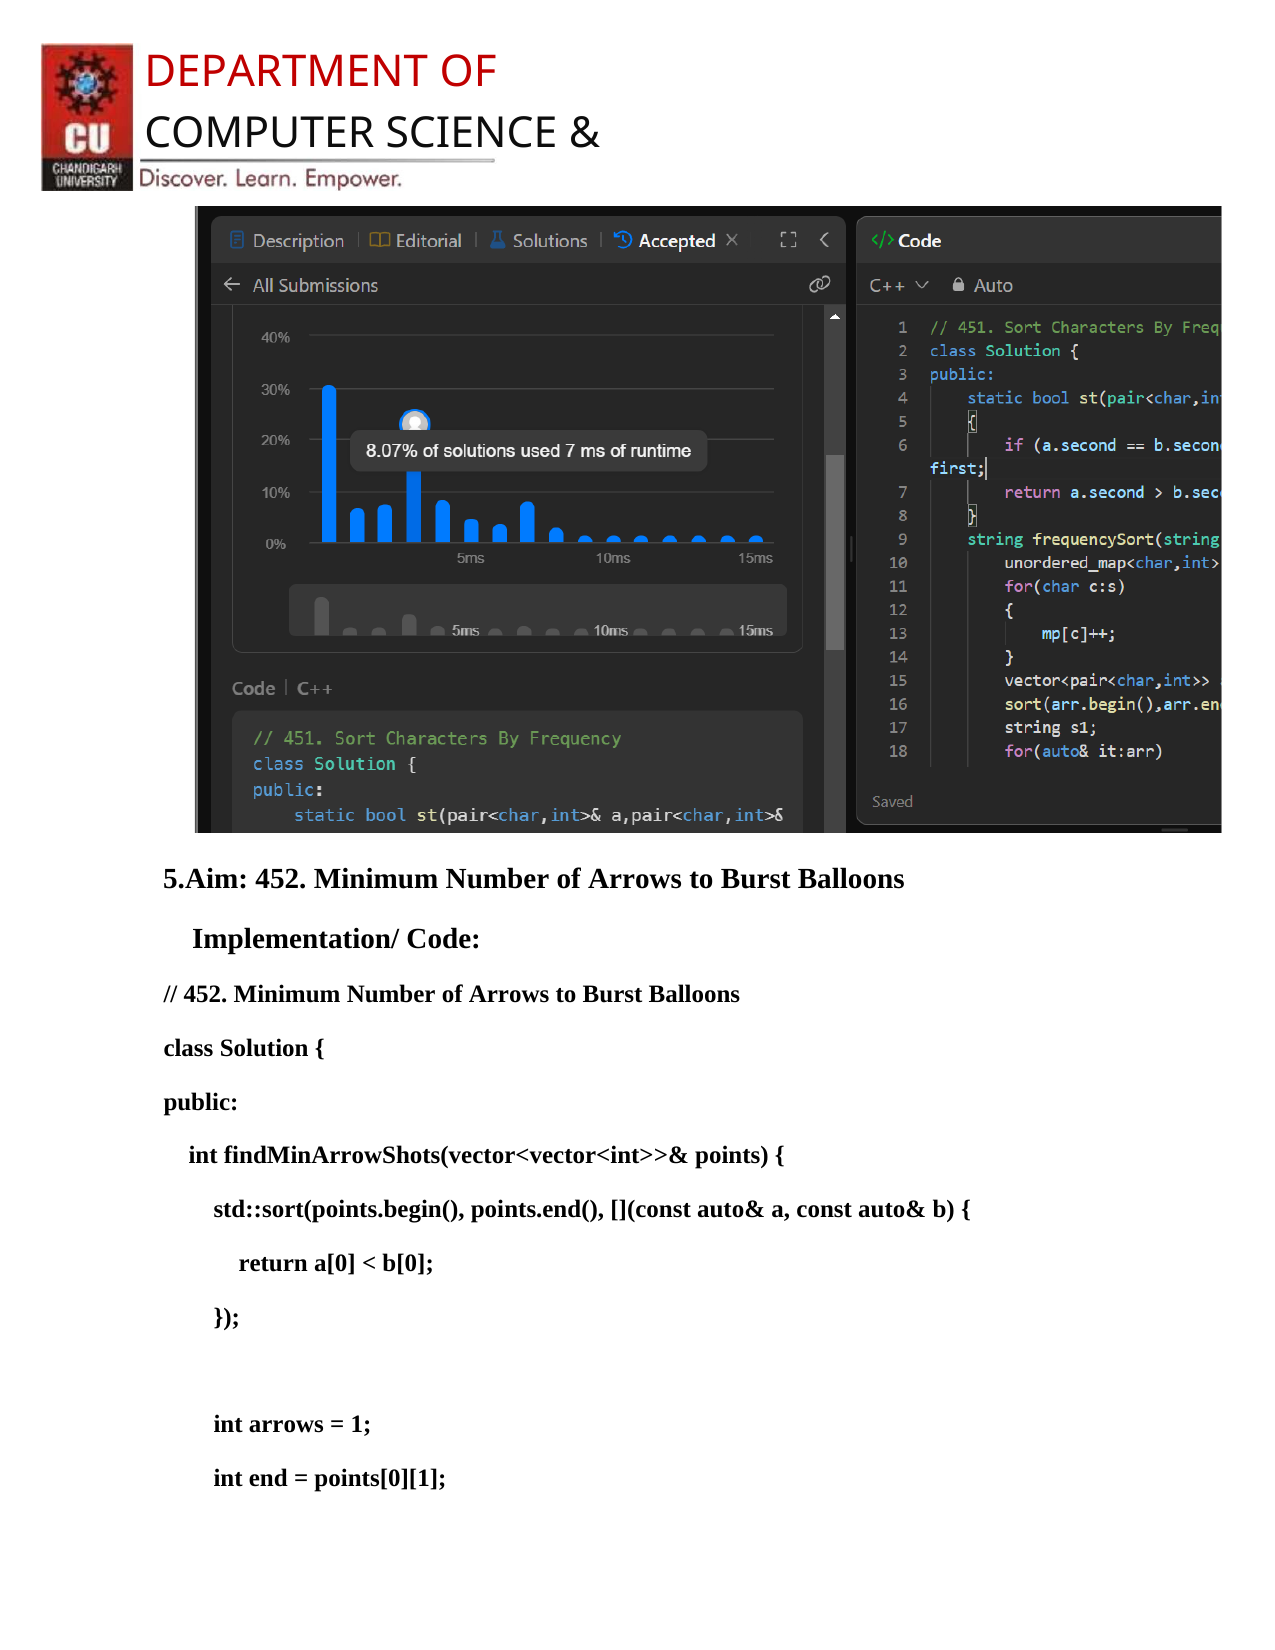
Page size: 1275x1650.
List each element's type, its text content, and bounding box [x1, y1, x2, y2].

subtitle public: [163, 1087, 1148, 1116]
subtitle int end = points[0][1]; [163, 1463, 1148, 1492]
picture [194, 206, 1222, 833]
subtitle int findMinArrowShots(vector<vector<int>>& points) { [163, 1141, 1148, 1169]
picture [40, 43, 497, 191]
subtitle return a[0] < b[0]; [163, 1248, 1148, 1277]
subtitle std::sort(points.begin(), points.end(), [](const auto& a, const auto& b) { [163, 1194, 1148, 1223]
subtitle 5.Aim: 452. Minimum Number of Arrows to Burst Balloons [163, 858, 1148, 896]
subtitle class Solution { [163, 1033, 1148, 1062]
subtitle }); [163, 1302, 1148, 1331]
subtitle // 452. Minimum Number of Arrows to Burst Balloons [163, 979, 1148, 1008]
subtitle Implementation/ Code: [192, 921, 1148, 954]
subtitle int arrows = 1; [163, 1409, 1148, 1438]
